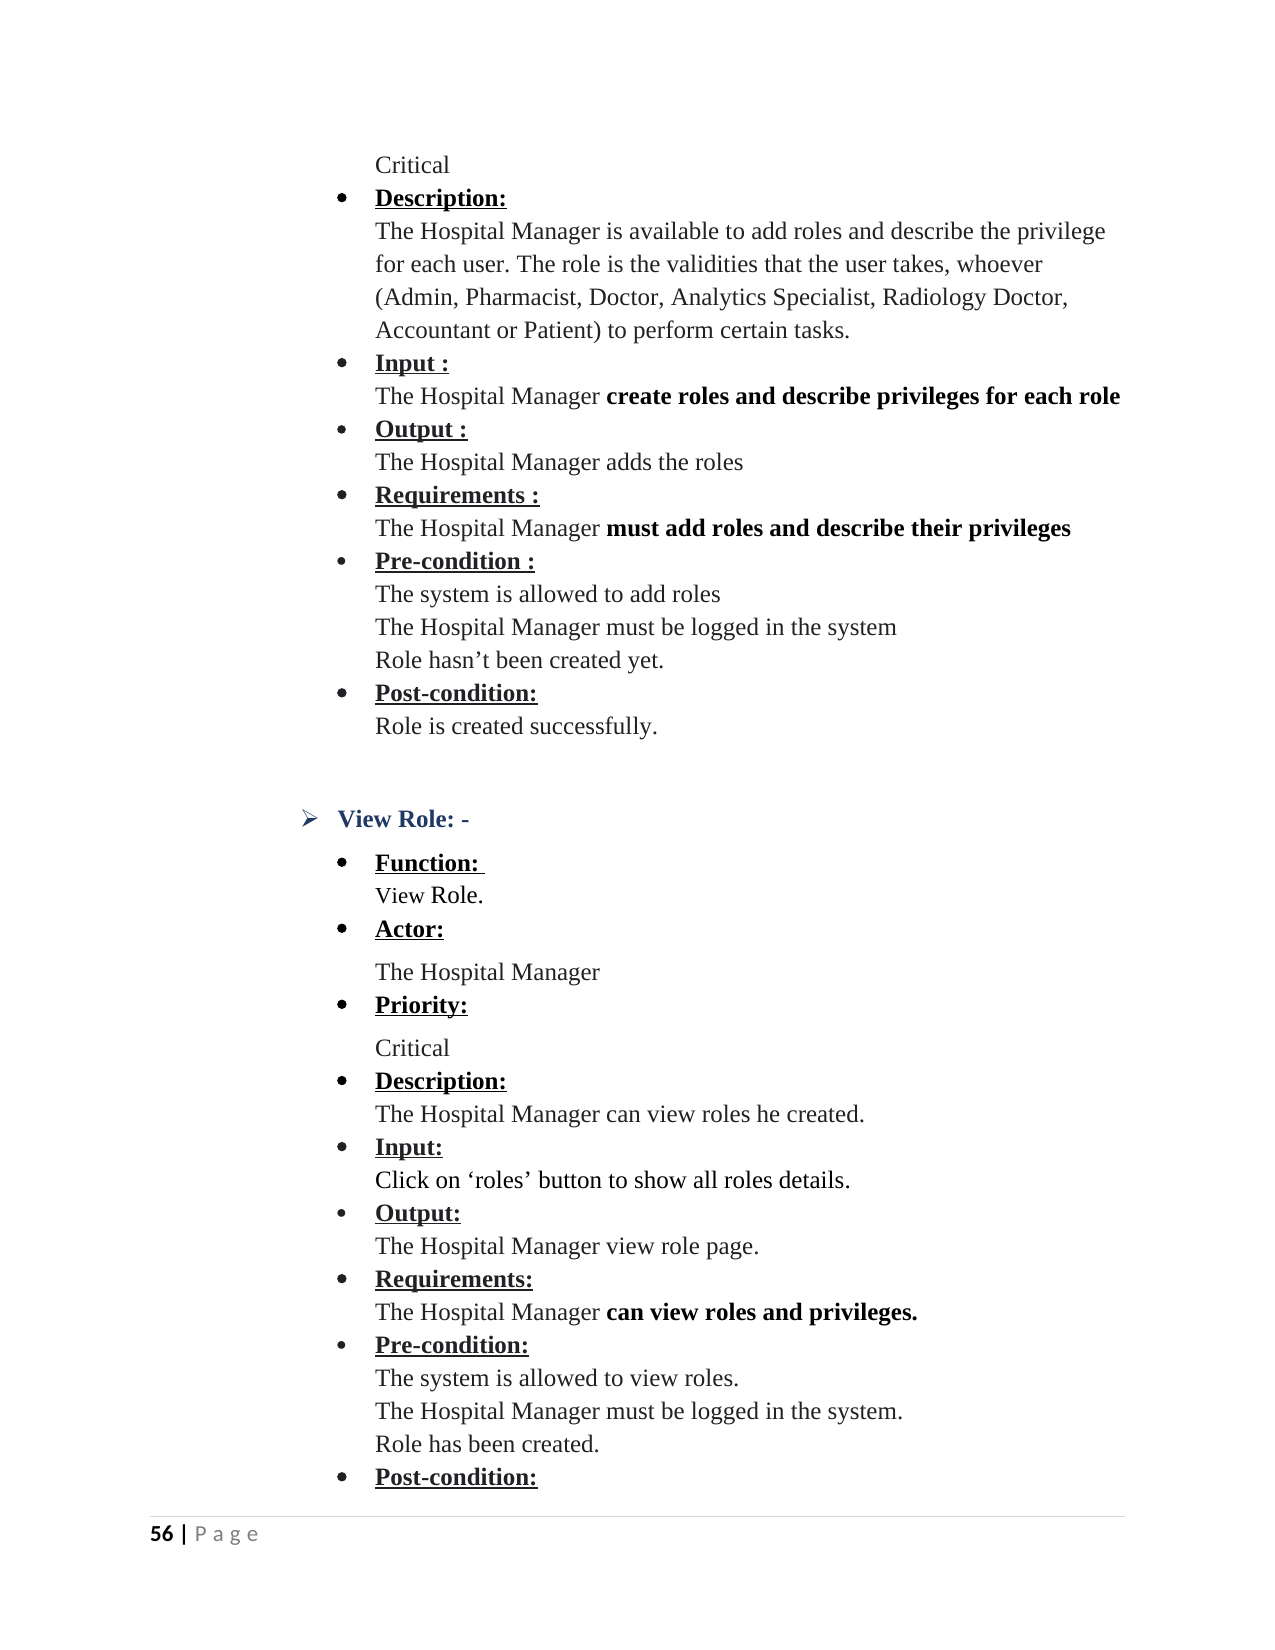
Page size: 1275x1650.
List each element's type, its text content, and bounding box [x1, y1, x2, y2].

text Role hasn’t been created yet. [375, 645, 1125, 674]
list Output : [337, 414, 1125, 443]
list Priority: [337, 990, 1125, 1018]
list Requirements: [337, 1264, 1125, 1293]
list Actor: [337, 914, 1125, 942]
list Description: [337, 1066, 1125, 1095]
text The Hospital Manager can view roles he created. [337, 1099, 1125, 1128]
text The system is allowed to add roles [375, 579, 1125, 608]
list Pre-condition: [337, 1330, 1125, 1359]
text Role is created successfully. [375, 711, 1125, 740]
text The Hospital Manager adds the roles [375, 447, 1125, 476]
text Click on ‘roles’ button to show all roles details. [375, 1165, 1125, 1194]
text The Hospital Manager must add roles and describe their privileges [375, 513, 1125, 542]
text The system is allowed to view roles. [375, 1363, 1125, 1392]
list Function: [337, 848, 1125, 876]
text The Hospital Manager can view roles and privileges. [337, 1297, 1125, 1326]
text Critical [337, 1033, 1125, 1062]
list Description: [337, 183, 1125, 212]
text The Hospital Manager is available to add roles and describe the privilege for each user. The role is the validities that the user takes, whoever (Admin, Pharmacist, Doctor, Analytics Specialist, Radiology Doctor, Accountant or Patient) to perform certain tasks. [375, 216, 1125, 344]
list Requirements : [337, 480, 1125, 509]
list Input: [337, 1132, 1125, 1161]
list Post-condition: [337, 1462, 1125, 1491]
text The Hospital Manager [337, 957, 1125, 986]
text Critical [375, 150, 1125, 179]
list Post-condition: [337, 678, 1125, 707]
list Input : [337, 348, 1125, 377]
text Role has been created. [375, 1429, 1125, 1458]
text The Hospital Manager create roles and describe privileges for each role [375, 381, 1125, 410]
text The Hospital Manager must be logged in the system. [375, 1396, 1125, 1425]
text The Hospital Manager must be logged in the system [375, 612, 1125, 641]
text The Hospital Manager view role page. [337, 1231, 1125, 1260]
text View Role: - [300, 804, 1125, 833]
list Pre-condition : [337, 546, 1125, 575]
list Output: [337, 1198, 1125, 1227]
text View Role. [337, 881, 1125, 909]
